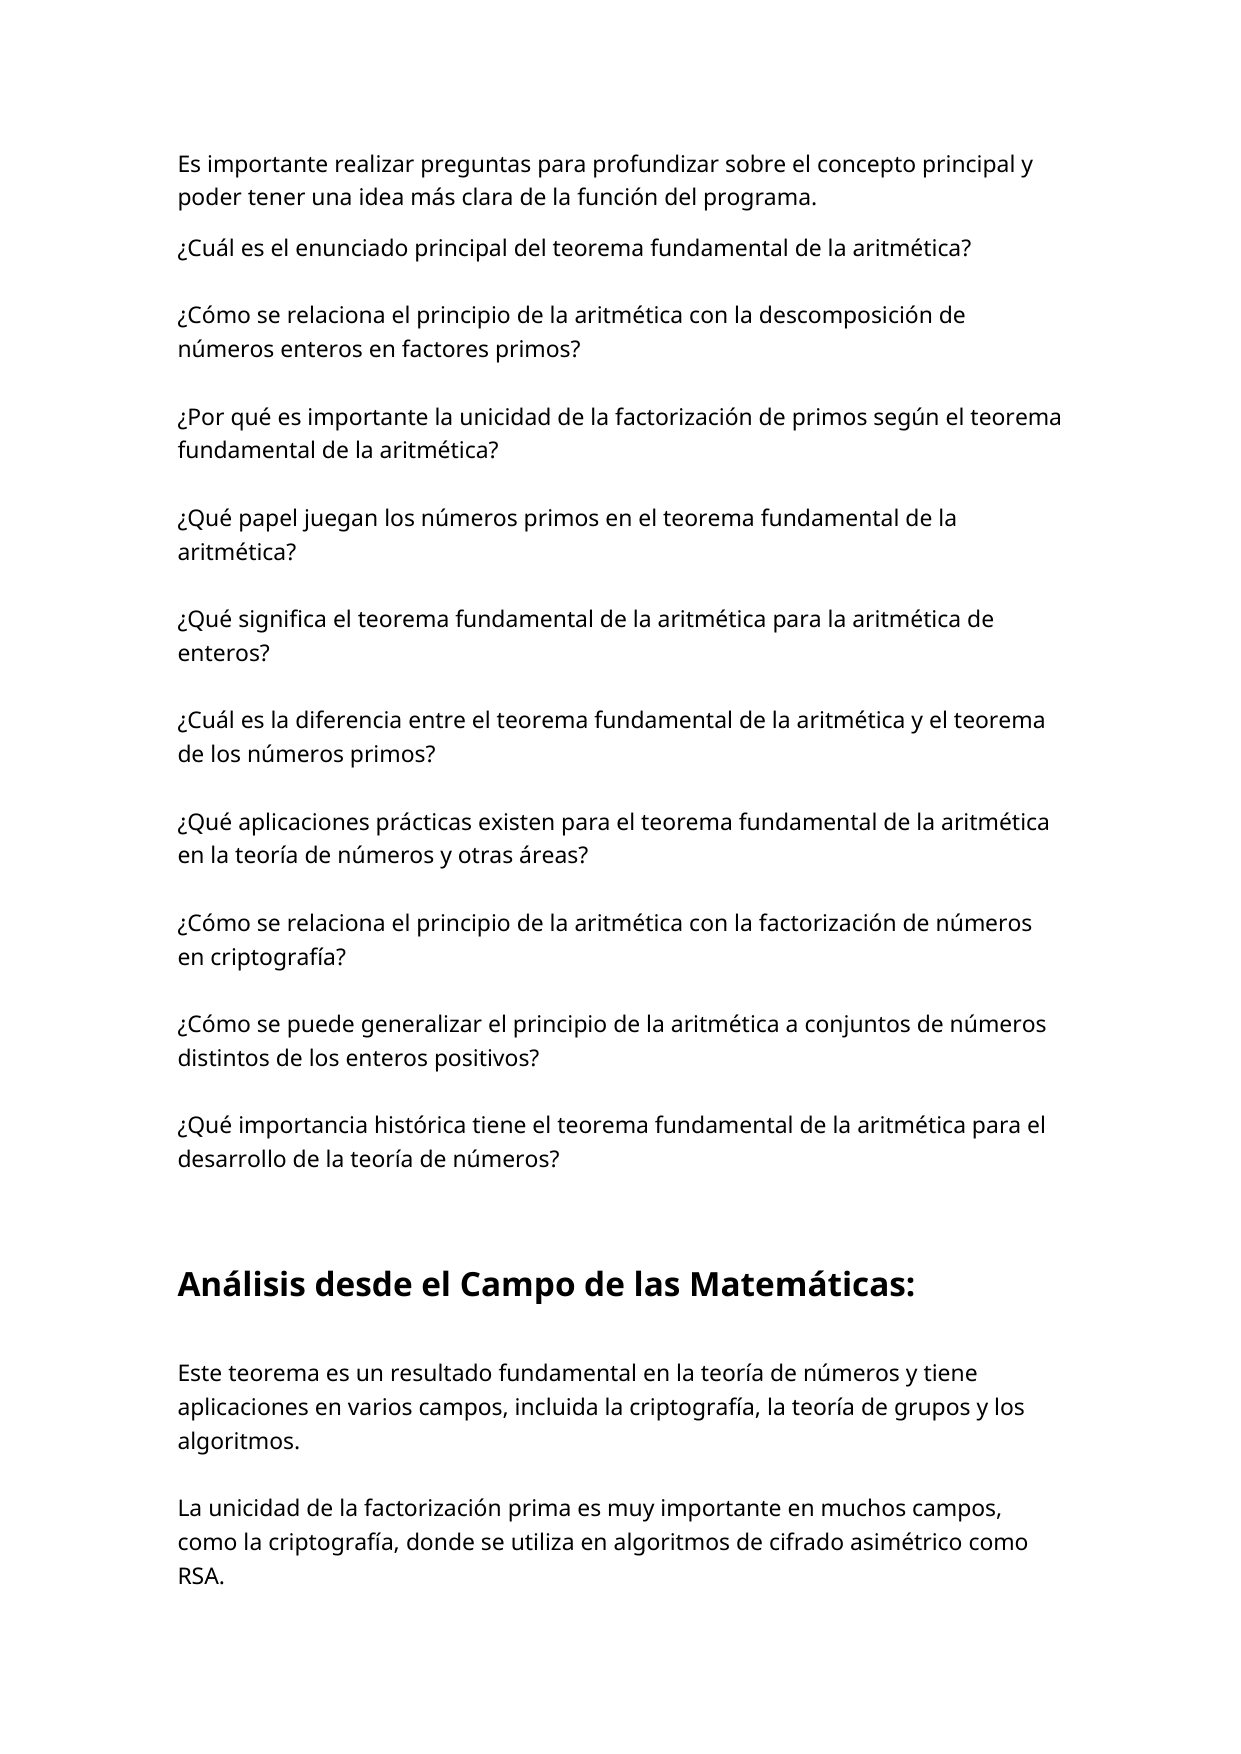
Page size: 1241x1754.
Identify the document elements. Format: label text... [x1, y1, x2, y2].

text Es importante realizar preguntas para profundizar sobre el concepto principal y poder tener una idea más clara de la función del programa. [177, 148, 1063, 213]
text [177, 232, 1063, 1591]
